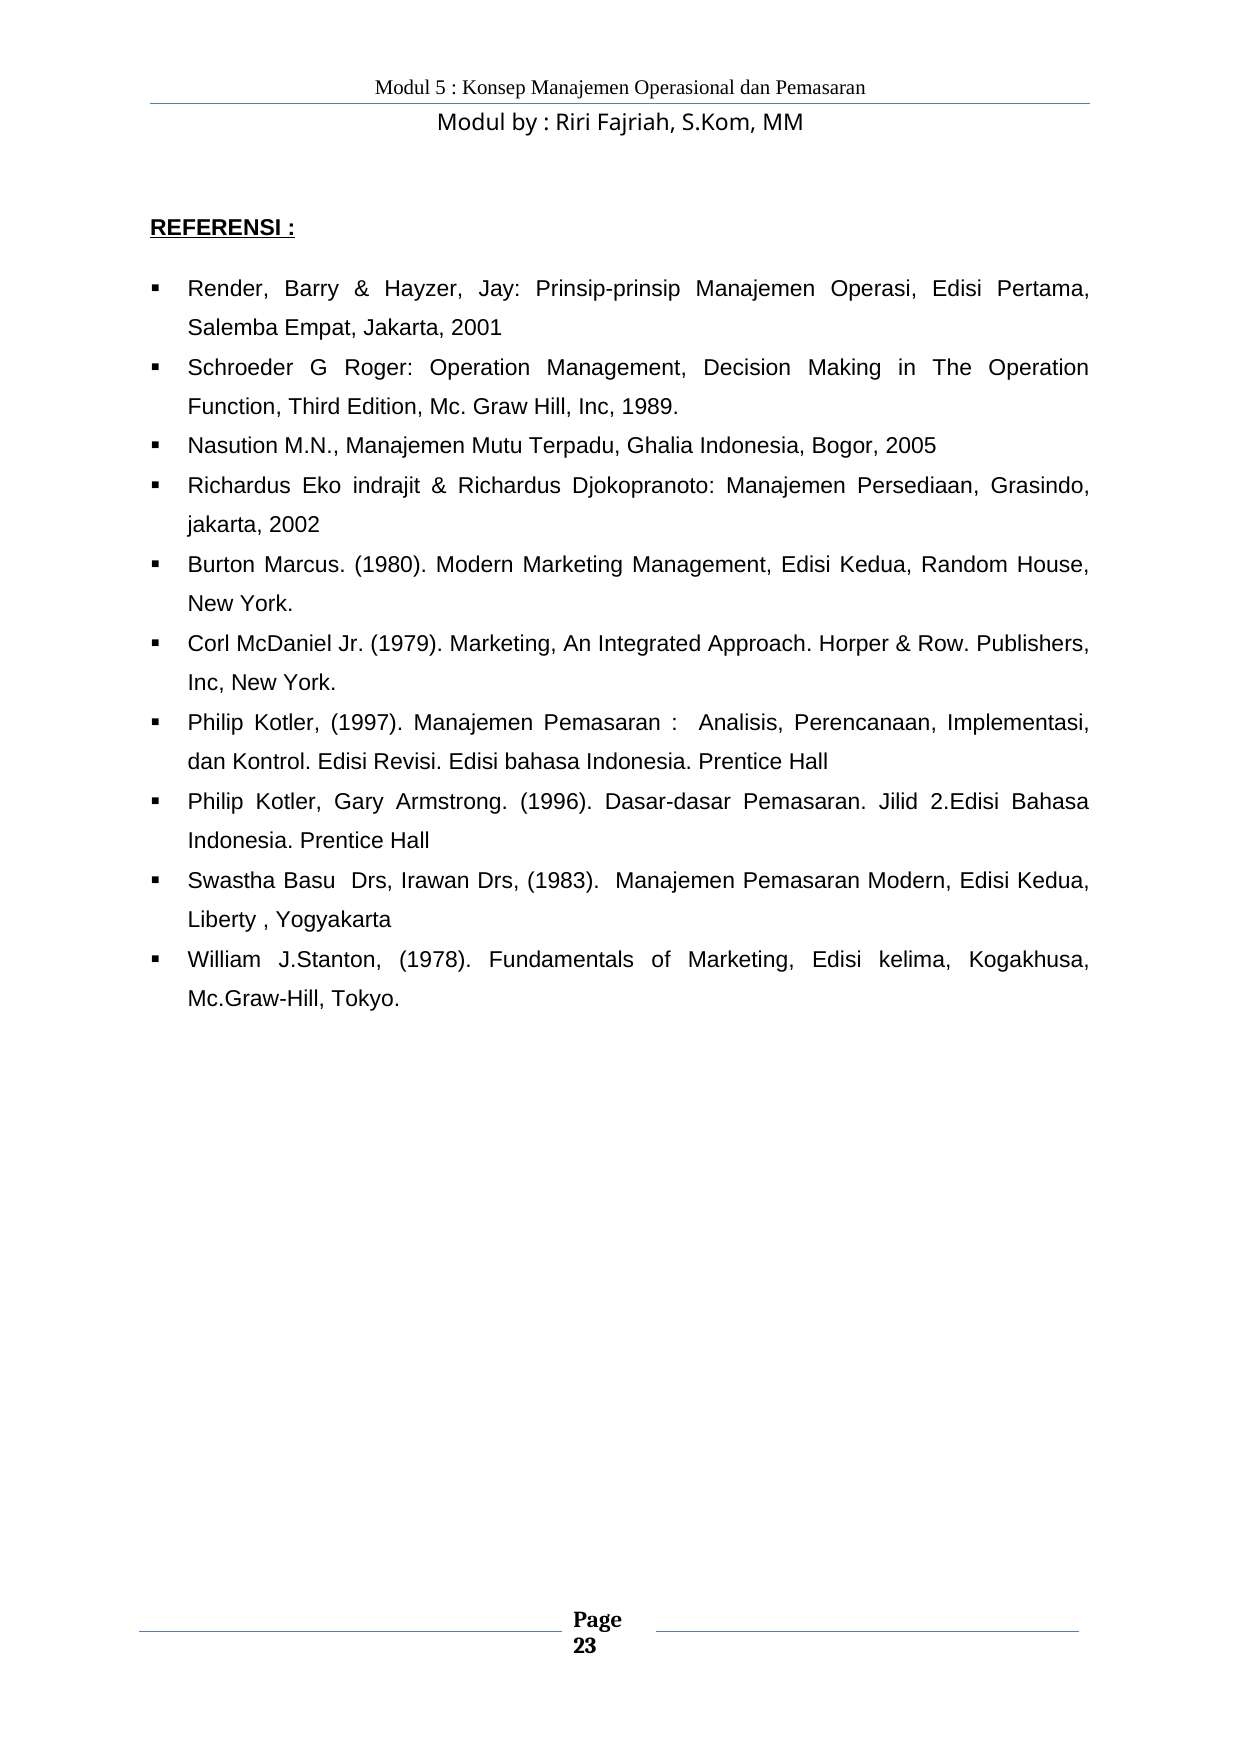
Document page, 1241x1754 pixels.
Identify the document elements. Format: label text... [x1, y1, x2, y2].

list Schroeder G Roger: Operation Management, Decision Making in The Operation Function, Third Edition, Mc. Graw Hill, Inc, 1989. [150, 353, 1090, 419]
list Render, Barry & Hayzer, Jay: Prinsip-prinsip Manajemen Operasi, Edisi Pertama, Salemba Empat, Jakarta, 2001 [150, 274, 1090, 340]
list Corl McDaniel Jr. (1979). Marketing, An Integrated Approach. Horper & Row. Publishers, Inc, New York. [150, 630, 1090, 696]
list Philip Kotler, Gary Armstrong. (1996). Dasar-dasar Pemasaran. Jilid 2.Edisi Bahasa Indonesia. Prentice Hall [150, 788, 1090, 853]
list Richardus Eko indrajit & Richardus Djokopranoto: Manajemen Persediaan, Grasindo, jakarta, 2002 [150, 472, 1090, 538]
list Nasution M.N., Manajemen Mutu Terpadu, Ghalia Indonesia, Bogor, 2005 [150, 432, 1090, 459]
list Swastha Basu Drs, Irawan Drs, (1983). Manajemen Pemasaran Modern, Edisi Kedua, Liberty , Yogyakarta [150, 867, 1090, 932]
list Burton Marcus. (1980). Modern Marketing Management, Edisi Kedua, Random House, New York. [150, 551, 1090, 617]
list William J.Stanton, (1978). Fundamentals of Marketing, Edisi kelima, Kogakhusa, Mc.Graw-Hill, Tokyo. [150, 946, 1090, 1011]
text REFERENSI : [150, 214, 1090, 241]
list Philip Kotler, (1997). Manajemen Pemasaran : Analisis, Perencanaan, Implementasi, dan Kontrol. Edisi Revisi. Edisi bahasa Indonesia. Prentice Hall [150, 709, 1090, 774]
